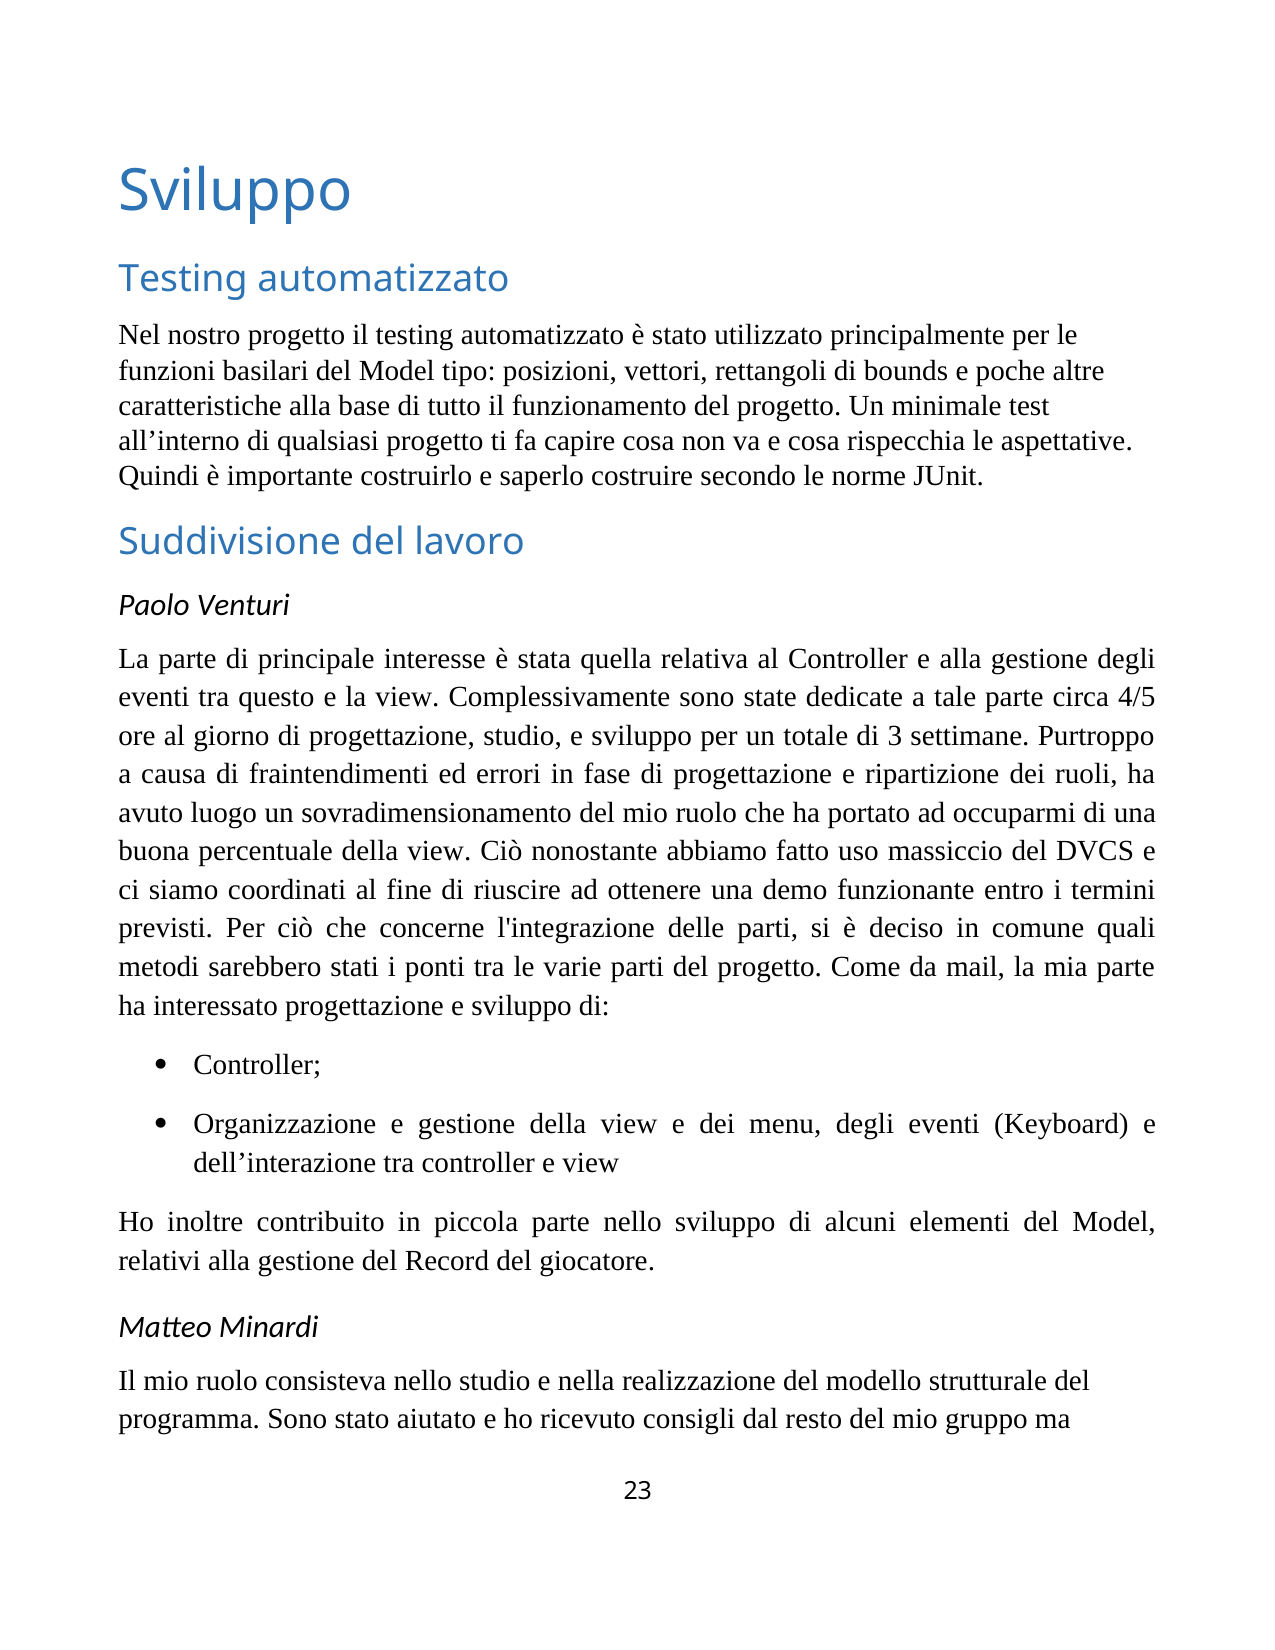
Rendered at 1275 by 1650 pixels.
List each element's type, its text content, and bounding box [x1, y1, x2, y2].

subtitle Matteo Minardi [118, 1307, 1157, 1345]
subtitle Paolo Venturi [118, 584, 1157, 623]
list La parte di principale interesse è stata quella relativa al Controller e alla gestione degli eventi tra questo e la view. Complessivamente sono state dedicate a tale parte circa 4/5 ore al giorno di progettazione, studio, e sviluppo per un totale di 3 settimane. Purtroppo a causa di fraintendimenti ed errori in fase di progettazione e ripartizione dei ruoli, ha avuto luogo un sovradimensionamento del mio ruolo che ha portato ad occuparmi di una buona percentuale della view. Ciò nonostante abbiamo fatto uso massiccio del DVCS e ci siamo coordinati al fine di riuscire ad ottenere una demo funzionante entro i termini previsti. Per ciò che concerne l'integrazione delle parti, si è deciso in comune quali metodi sarebbero stati i ponti tra le varie parti del progetto. Come da mail, la mia parte ha interessato progettazione e sviluppo di: [118, 641, 1157, 1021]
subtitle Suddivisione del lavoro [118, 514, 1157, 565]
list Ho inoltre contribuito in piccola parte nello sviluppo di alcuni elementi del Model, relativi alla gestione del Record del giocatore. [118, 1204, 1157, 1277]
list Controller; [156, 1047, 1157, 1081]
list Sviluppo [118, 148, 1157, 227]
list Organizzazione e gestione della view e dei menu, degli eventi (Keyboard) e dell’interazione tra controller e view [156, 1107, 1157, 1179]
subtitle Testing automatizzato [118, 251, 1157, 302]
list Nel nostro progetto il testing automatizzato è stato utilizzato principalmente per le funzioni basilari del Model tipo: posizioni, vettori, rettangoli di bounds e poche altre caratteristiche alla base di tutto il funzionamento del progetto. Un minimale test all’interno di qualsiasi progetto ti fa capire cosa non va e cosa rispecchia le aspettative. Quindi è importante costruirlo e saperlo costruire secondo le norme JUnit. [118, 317, 1157, 492]
